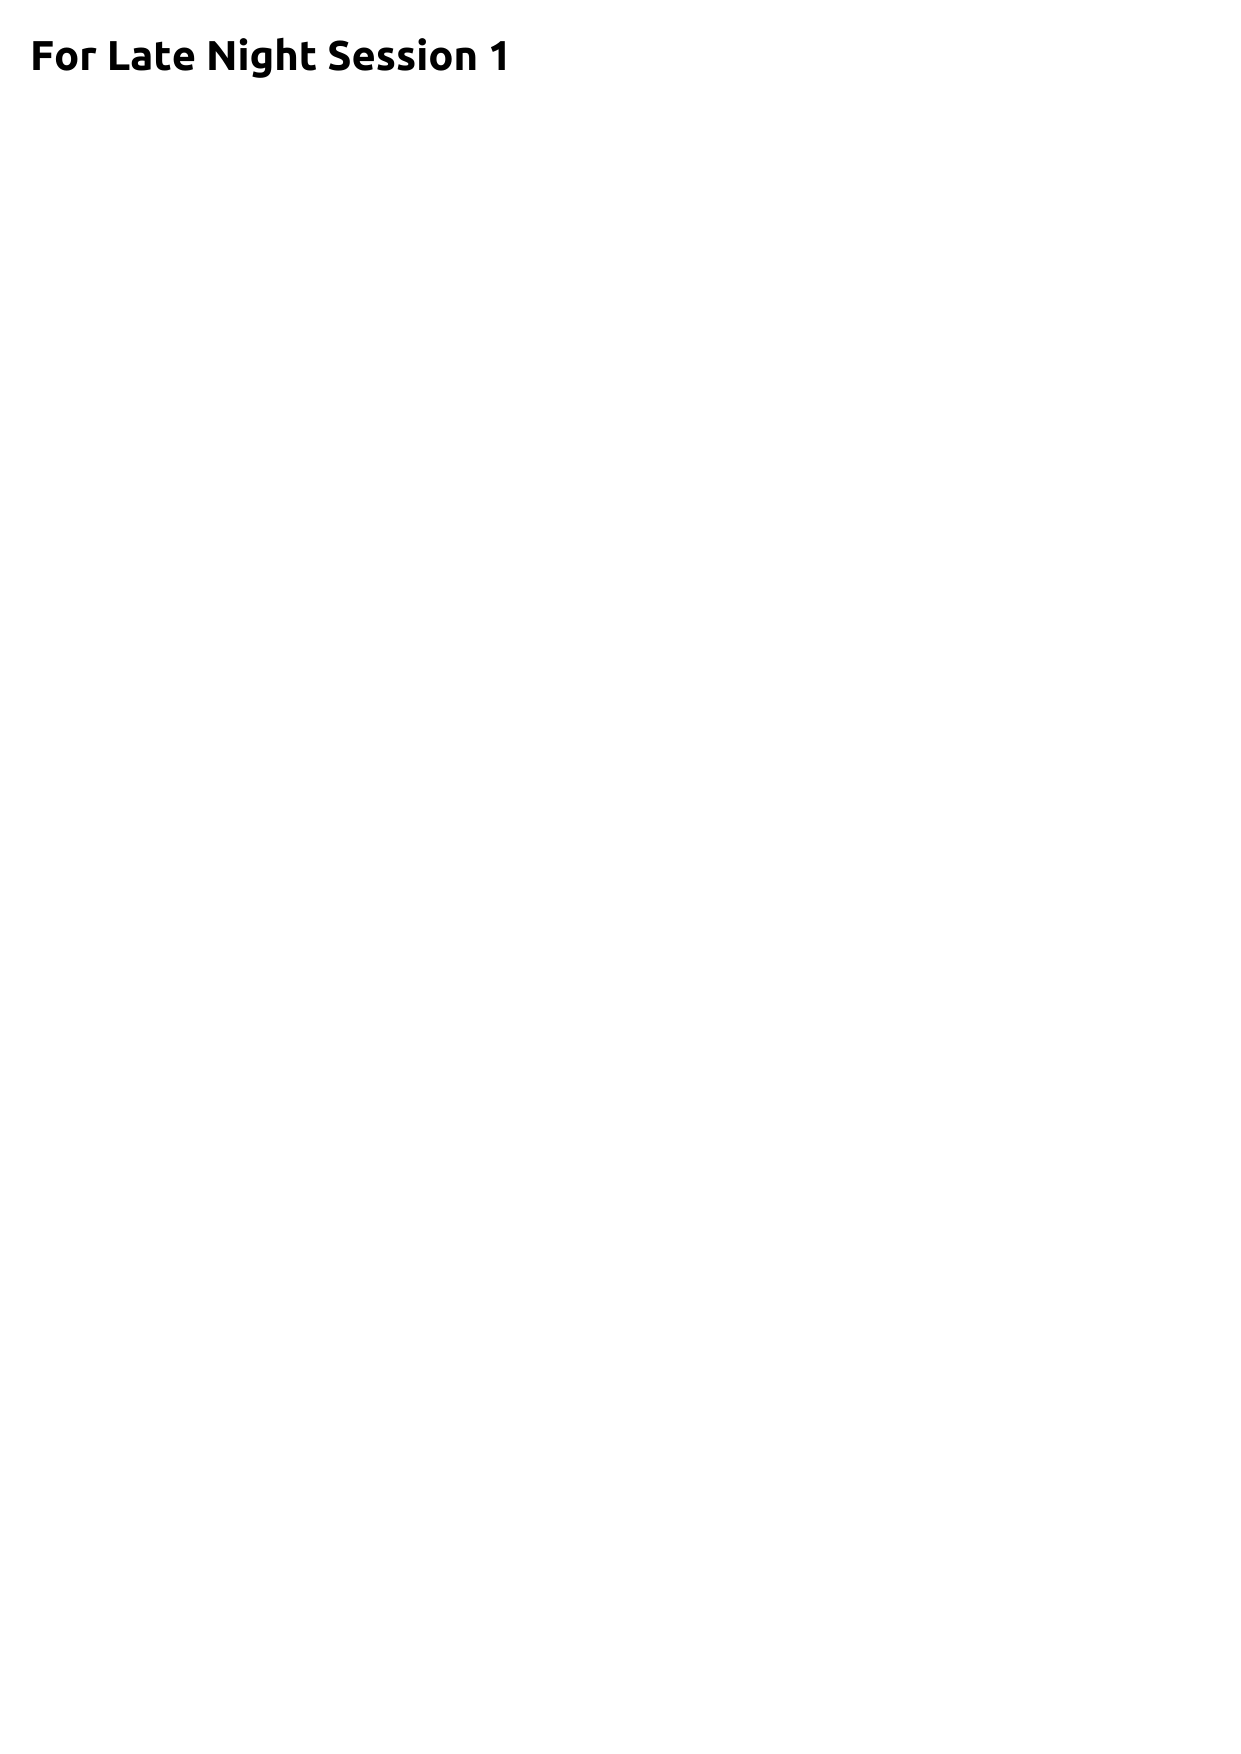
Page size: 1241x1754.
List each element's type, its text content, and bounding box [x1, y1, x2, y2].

subtitle For Late Night Session 1 [30, 30, 1210, 78]
